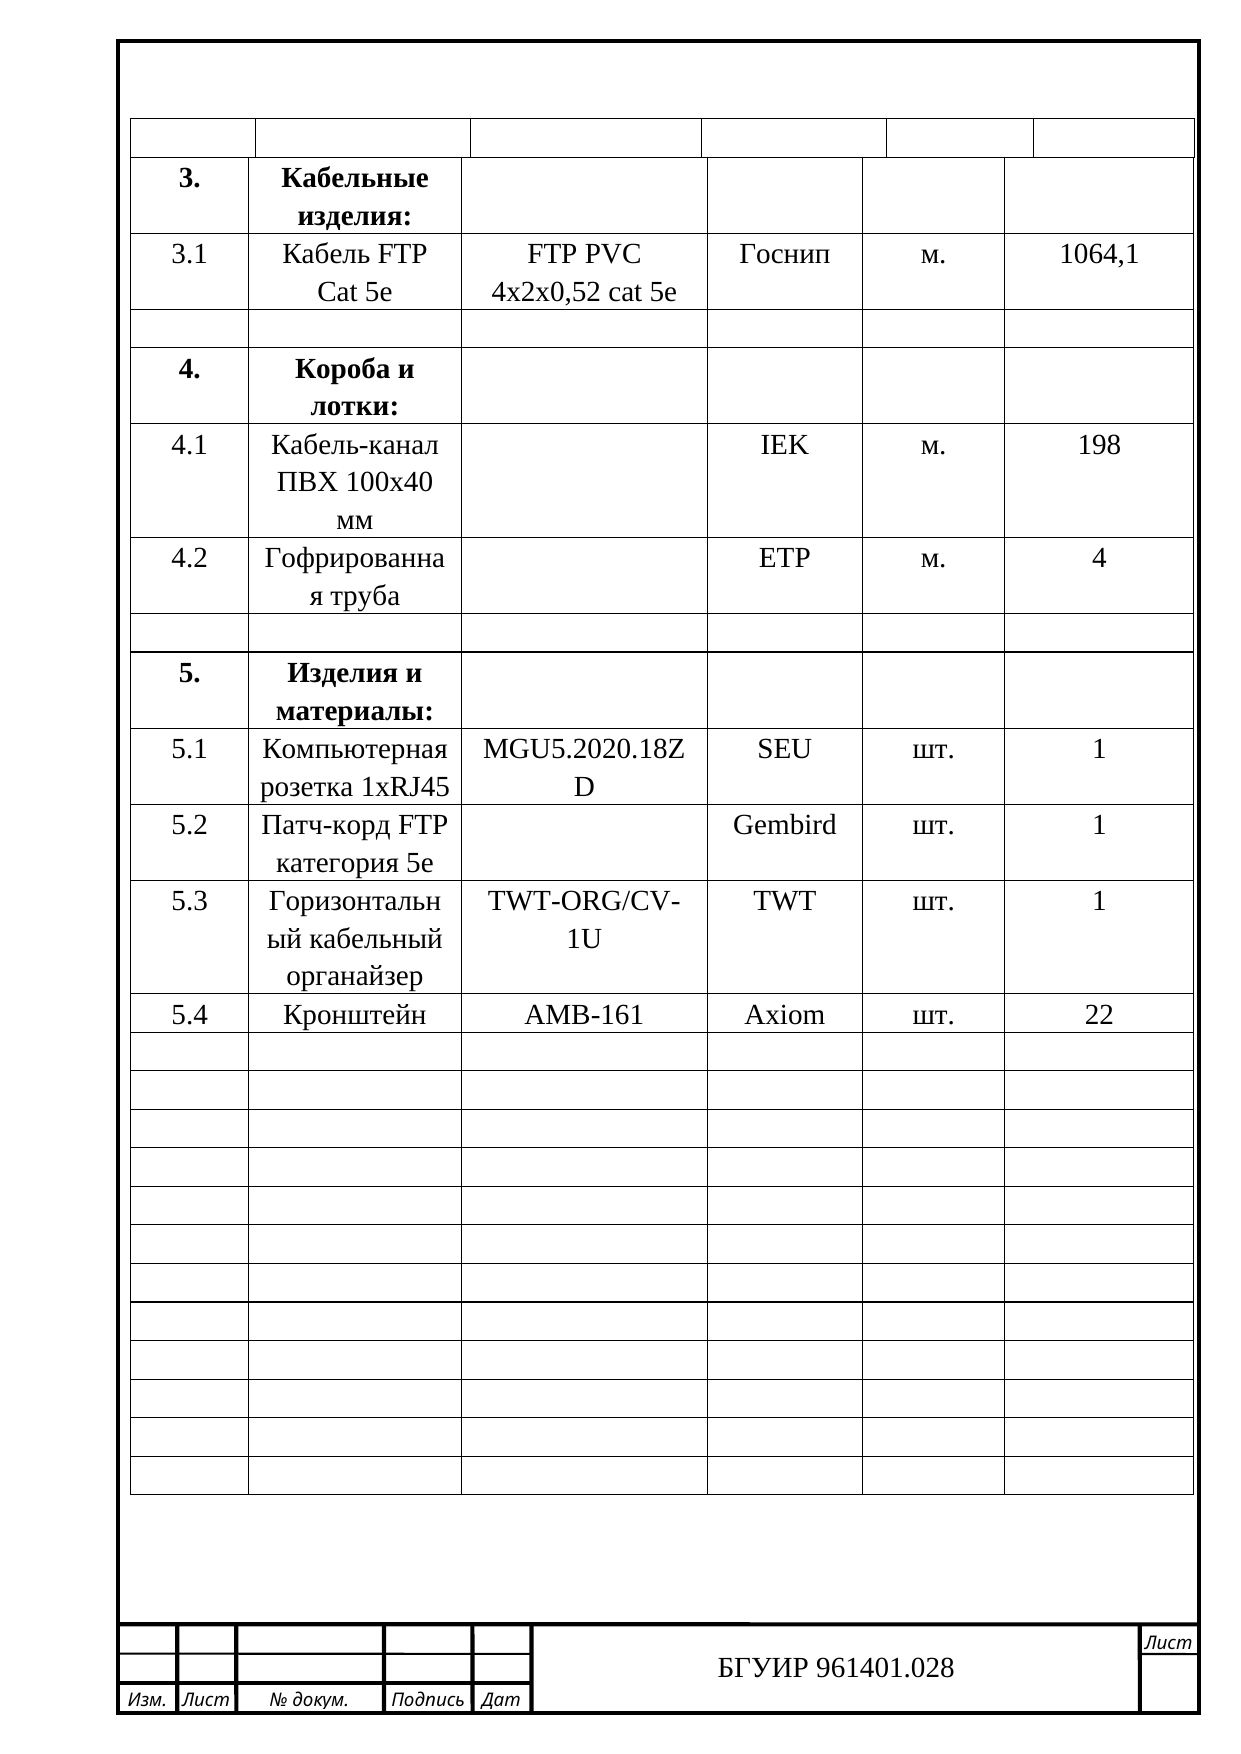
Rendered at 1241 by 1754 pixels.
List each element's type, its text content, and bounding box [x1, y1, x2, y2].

table_cell [863, 1187, 1004, 1224]
table_cell [131, 614, 248, 651]
table_cell шт. [863, 729, 1004, 803]
table_cell 4.1 [131, 424, 248, 537]
table_cell [708, 1187, 862, 1224]
table_cell [462, 1457, 707, 1494]
table_cell [1005, 1225, 1193, 1263]
table_cell IEK [708, 424, 862, 537]
table_cell TWT-ORG/CV-1U [462, 881, 707, 993]
table_cell [708, 310, 862, 347]
table_cell [249, 1341, 461, 1378]
table_cell [249, 1187, 461, 1224]
table_cell [462, 158, 707, 233]
table_cell [462, 1380, 707, 1417]
table_cell [249, 1148, 461, 1186]
table_cell Gembird [708, 805, 862, 879]
table_cell [249, 1033, 461, 1070]
table_cell [863, 310, 1004, 347]
table_cell [863, 614, 1004, 651]
table_cell [863, 1148, 1004, 1186]
table_cell [131, 1418, 248, 1456]
table_cell [249, 1303, 461, 1340]
table_cell [249, 1418, 461, 1456]
table_cell AMB-161 [462, 994, 707, 1032]
table_cell [708, 348, 862, 423]
table_cell [1005, 1110, 1193, 1147]
table_cell [131, 119, 255, 157]
table_cell 1 [1005, 805, 1193, 879]
table_cell 5. [131, 653, 248, 727]
table_cell [249, 1380, 461, 1417]
table_cell TWT [708, 881, 862, 993]
table_cell [708, 1110, 862, 1147]
table_cell [131, 1033, 248, 1070]
table_cell Кабель FTP Cat 5e [249, 234, 461, 309]
table_cell [471, 119, 701, 157]
table_cell [462, 1033, 707, 1070]
table_cell [863, 1110, 1004, 1147]
table_cell Госнип [708, 234, 862, 309]
table_cell [1005, 1380, 1193, 1417]
table_cell [708, 158, 862, 233]
table_cell [1005, 1187, 1193, 1224]
table_cell Axiom [708, 994, 862, 1032]
table_cell [1005, 1264, 1193, 1301]
table_cell [249, 1071, 461, 1109]
table_cell [1005, 614, 1193, 651]
table_cell [249, 1225, 461, 1263]
table_cell [249, 1264, 461, 1301]
table_cell Кабельные изделия: [249, 158, 461, 233]
table_cell [863, 653, 1004, 727]
table_cell [1005, 1303, 1193, 1340]
table_cell 3. [131, 158, 248, 233]
table_cell м. [863, 424, 1004, 537]
table_cell [249, 310, 461, 347]
table_cell 4. [131, 348, 248, 423]
table_cell [462, 1225, 707, 1263]
table_cell [1005, 348, 1193, 423]
table_cell 3.1 [131, 234, 248, 309]
table_cell [708, 1457, 862, 1494]
table_cell [708, 1071, 862, 1109]
table_cell Патч-корд FTP категория 5e [249, 805, 461, 879]
table_cell [462, 805, 707, 879]
table_cell [462, 1418, 707, 1456]
table_cell [249, 1457, 461, 1494]
table_cell [131, 1380, 248, 1417]
table_cell [249, 614, 461, 651]
table_cell [1005, 1457, 1193, 1494]
table_cell [131, 1303, 248, 1340]
table_cell 22 [1005, 994, 1193, 1032]
table_cell [863, 348, 1004, 423]
table_cell [131, 1187, 248, 1224]
table_cell [887, 119, 1033, 157]
table_cell [131, 1264, 248, 1301]
table_cell м. [863, 234, 1004, 309]
table_cell [708, 653, 862, 727]
table_cell [708, 614, 862, 651]
table_cell [462, 310, 707, 347]
table_cell [462, 653, 707, 727]
table_cell [131, 1457, 248, 1494]
table_cell 5.1 [131, 729, 248, 803]
table_cell [863, 1303, 1004, 1340]
table_cell [1005, 1033, 1193, 1070]
table_cell [708, 1225, 862, 1263]
table_cell 1064,1 [1005, 234, 1193, 309]
table_cell [131, 1110, 248, 1147]
table_cell [1005, 653, 1193, 727]
table_cell [708, 1341, 862, 1378]
table_cell [131, 1071, 248, 1109]
table_cell шт. [863, 805, 1004, 879]
table_cell 5.2 [131, 805, 248, 879]
table_cell [708, 1264, 862, 1301]
table_cell [863, 1225, 1004, 1263]
table_cell [702, 119, 886, 157]
table_cell [462, 614, 707, 651]
table_cell [1034, 119, 1194, 157]
table_cell [863, 1457, 1004, 1494]
table_cell MGU5.2020.18ZD [462, 729, 707, 803]
table_cell [708, 1303, 862, 1340]
table_cell [863, 1071, 1004, 1109]
table_cell м. [863, 538, 1004, 613]
table_cell [708, 1148, 862, 1186]
table_cell шт. [863, 881, 1004, 993]
table_cell [1005, 1071, 1193, 1109]
table_cell [462, 1110, 707, 1147]
table_cell [863, 1264, 1004, 1301]
table_cell [708, 1380, 862, 1417]
table_cell Горизонтальный кабельный органайзер [249, 881, 461, 993]
table_cell [462, 1303, 707, 1340]
table_cell [462, 1264, 707, 1301]
table_cell [1005, 158, 1193, 233]
table_cell [863, 1033, 1004, 1070]
table_cell [131, 1341, 248, 1378]
table_cell [462, 1187, 707, 1224]
table_cell 1 [1005, 729, 1193, 803]
table_cell ETP [708, 538, 862, 613]
table_cell [462, 538, 707, 613]
table_cell [863, 1380, 1004, 1417]
table_cell [249, 1110, 461, 1147]
table_cell 4.2 [131, 538, 248, 613]
table_cell [1005, 1418, 1193, 1456]
table_cell [131, 310, 248, 347]
table_cell [131, 1148, 248, 1186]
table_cell [708, 1418, 862, 1456]
table_cell Изделия и материалы: [249, 653, 461, 727]
table_cell [863, 1341, 1004, 1378]
table_cell [462, 424, 707, 537]
table_cell 198 [1005, 424, 1193, 537]
table_cell Кронштейн [249, 994, 461, 1032]
table_cell [863, 158, 1004, 233]
table_cell 5.3 [131, 881, 248, 993]
table_cell 4 [1005, 538, 1193, 613]
table_cell [1005, 1341, 1193, 1378]
table_cell [1005, 1148, 1193, 1186]
table_cell [708, 1033, 862, 1070]
table_cell Короба и лотки: [249, 348, 461, 423]
table_cell 1 [1005, 881, 1193, 993]
table_cell 5.4 [131, 994, 248, 1032]
table_cell Гофрированная труба [249, 538, 461, 613]
table_cell Компьютерная розетка 1xRJ45 [249, 729, 461, 803]
table_cell шт. [863, 994, 1004, 1032]
table_cell [462, 1071, 707, 1109]
table_cell FTP PVC 4х2х0,52 cat 5e [462, 234, 707, 309]
table_cell [462, 1148, 707, 1186]
table_cell [462, 1341, 707, 1378]
table_cell [256, 119, 470, 157]
table_cell [1005, 310, 1193, 347]
table_cell [131, 1225, 248, 1263]
table_cell SEU [708, 729, 862, 803]
table_cell [462, 348, 707, 423]
table_cell [863, 1418, 1004, 1456]
table_cell Кабель-канал ПВХ 100x40 мм [249, 424, 461, 537]
